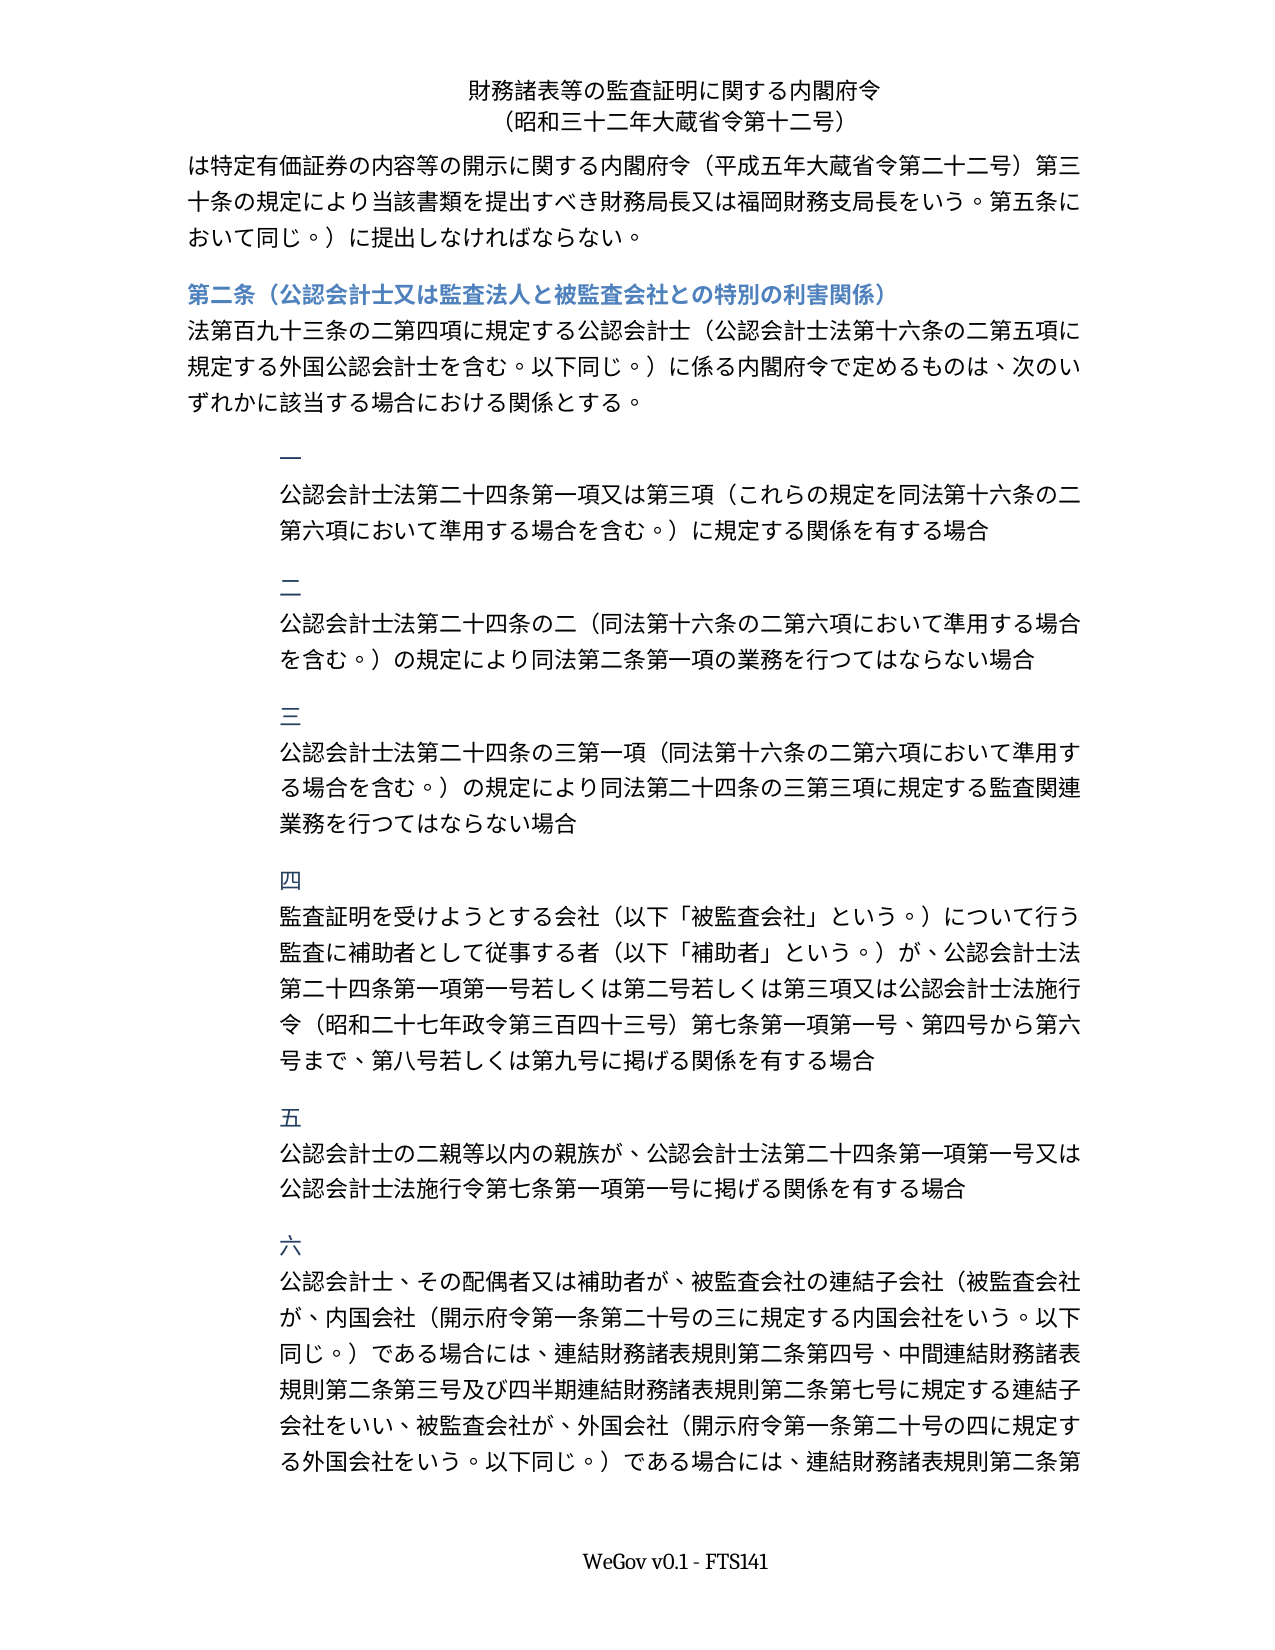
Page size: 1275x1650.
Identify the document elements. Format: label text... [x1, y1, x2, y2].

text 公認会計士法第二十四条の三第一項（同法第十六条の二第六項において準用する場合を含む。）の規定により同法第二十四条の三第三項に規定する監査関連業務を行つてはならない場合 [279, 736, 1087, 839]
subtitle 五 [279, 1102, 1087, 1133]
text 法第百九十三条の二第四項に規定する公認会計士（公認会計士法第十六条の二第五項に規定する外国公認会計士を含む。以下同じ。）に係る内閣府令で定めるものは、次のいずれかに該当する場合における関係とする。 [187, 314, 1087, 418]
text 公認会計士法第二十四条の二（同法第十六条の二第六項において準用する場合を含む。）の規定により同法第二条第一項の業務を行つてはならない場合 [279, 608, 1087, 675]
text 監査証明を受けようとする会社（以下「被監査会社」という。）について行う監査に補助者として従事する者（以下「補助者」という。）が、公認会計士法第二十四条第一項第一号若しくは第二号若しくは第三項又は公認会計士法施行令（昭和二十七年政令第三百四十三号）第七条第一項第一号、第四号から第六号まで、第八号若しくは第九号に掲げる関係を有する場合 [279, 901, 1087, 1076]
subtitle 二 [279, 572, 1087, 603]
subtitle 第二条（公認会計士又は監査法人と被監査会社との特別の利害関係） [187, 279, 1087, 310]
text 公認会計士の二親等以内の親族が、公認会計士法第二十四条第一項第一号又は公認会計士法施行令第七条第一項第一号に掲げる関係を有する場合 [279, 1137, 1087, 1205]
subtitle 六 [279, 1230, 1087, 1261]
subtitle 一 [279, 443, 1087, 474]
subtitle 三 [279, 701, 1087, 732]
text 公認会計士法第二十四条第一項又は第三項（これらの規定を同法第十六条の二第六項において準用する場合を含む。）に規定する関係を有する場合 [279, 479, 1087, 546]
subtitle 四 [279, 865, 1087, 896]
